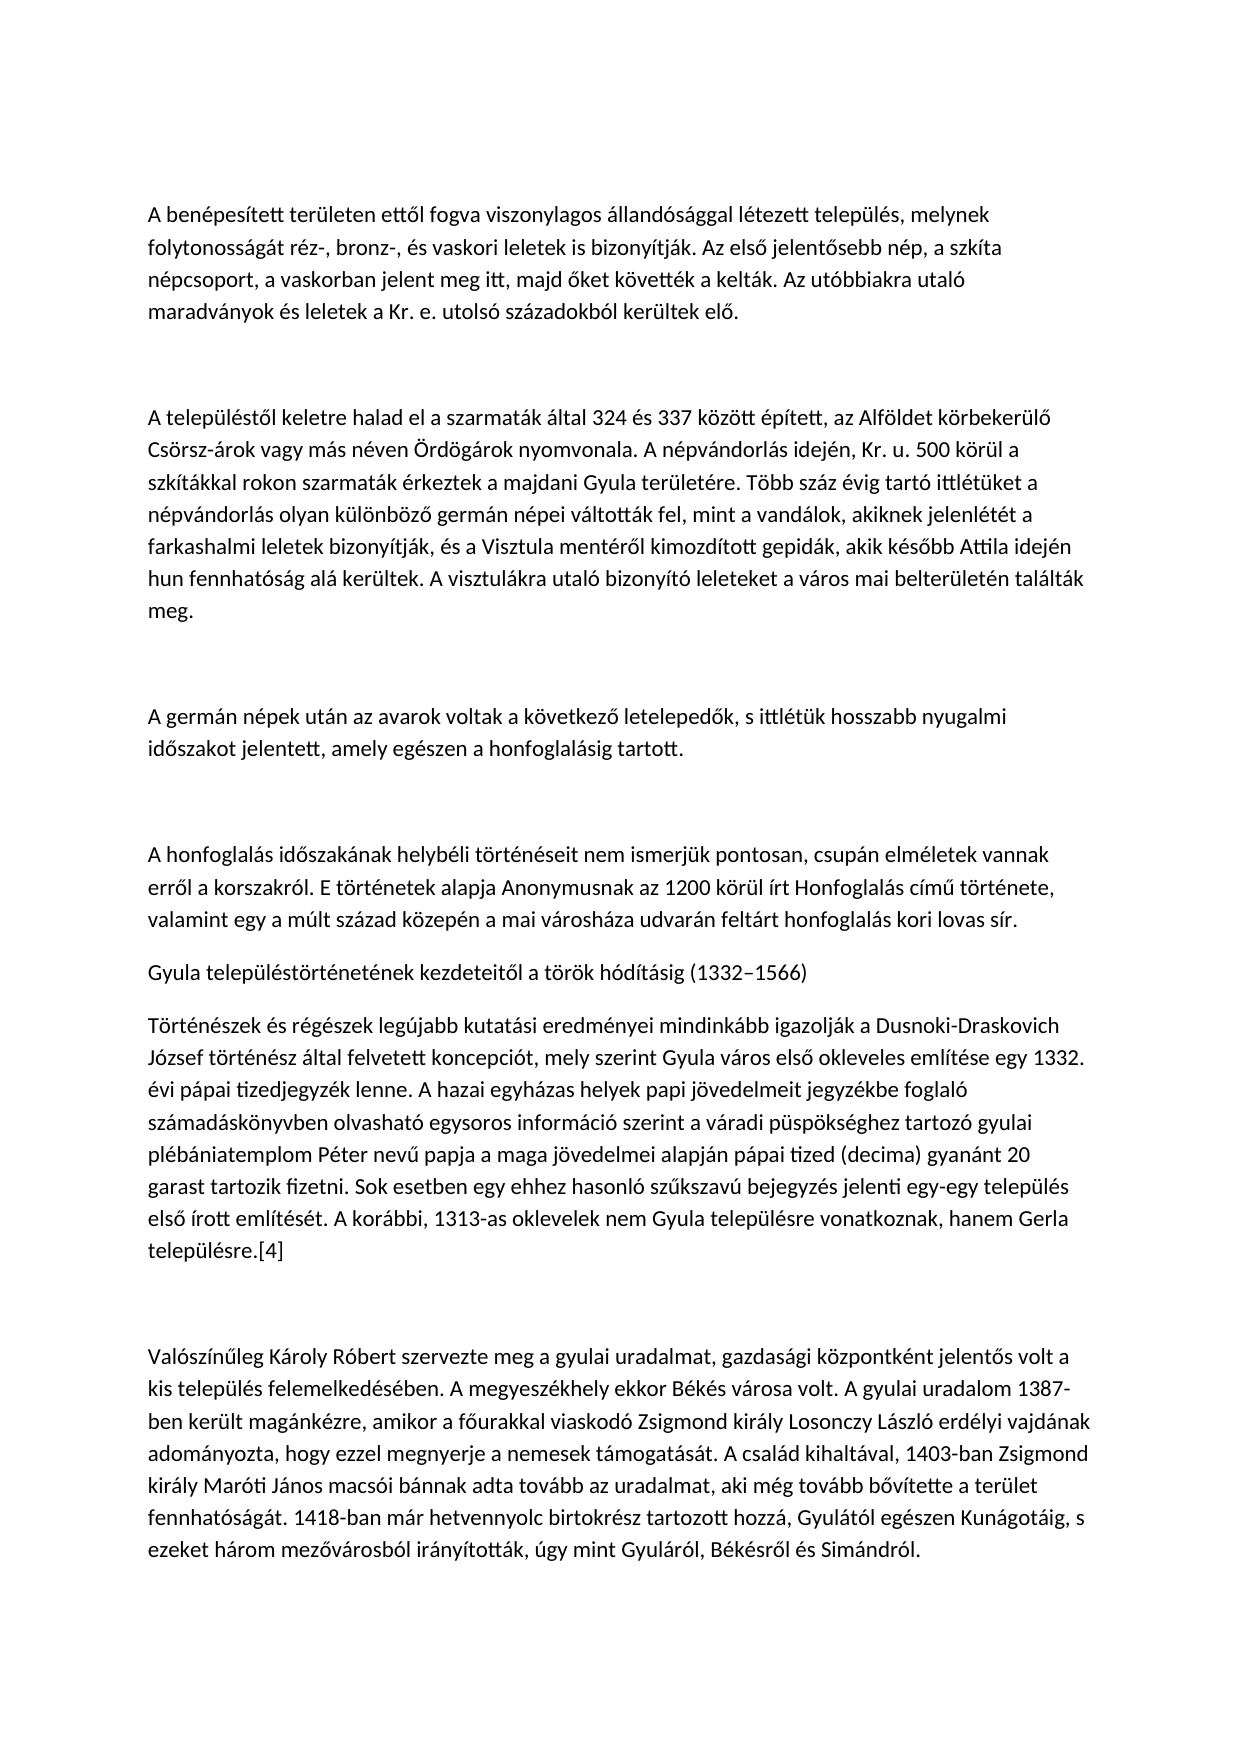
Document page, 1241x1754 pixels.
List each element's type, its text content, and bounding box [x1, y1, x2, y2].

text A germán népek után az avarok voltak a következő letelepedők, s ittlétük hosszabb nyugalmi időszakot jelentett, amely egészen a honfoglalásig tartott. [148, 702, 1093, 763]
text A honfoglalás időszakának helybéli történéseit nem ismerjük pontosan, csupán elméletek vannak erről a korszakról. E történetek alapja Anonymusnak az 1200 körül írt Honfoglalás című története, valamint egy a múlt század közepén a mai városháza udvarán feltárt honfoglalás kori lovas sír. [148, 841, 1093, 933]
text A benépesített területen ettől fogva viszonylagos állandósággal létezett település, melynek folytonosságát réz-, bronz-, és vaskori leletek is bizonyítják. Az első jelentősebb nép, a szkíta népcsoport, a vaskorban jelent meg itt, majd őket követték a kelták. Az utóbbiakra utaló maradványok és leletek a Kr. e. utolsó századokból kerültek elő. [148, 201, 1093, 325]
text Valószínűleg Károly Róbert szervezte meg a gyulai uradalmat, gazdasági központként jelentős volt a kis település felemelkedésében. A megyeszékhely ekkor Békés városa volt. A gyulai uradalom 1387-ben került magánkézre, amikor a főurakkal viaskodó Zsigmond király Losonczy László erdélyi vajdának adományozta, hogy ezzel megnyerje a nemesek támogatását. A család kihaltával, 1403-ban Zsigmond király Maróti János macsói bánnak adta tovább az uradalmat, aki még tovább bővítette a terület fennhatóságát. 1418-ban már hetvennyolc birtokrész tartozott hozzá, Gyulától egészen Kunágotáig, s ezeket három mezővárosból irányították, úgy mint Gyuláról, Békésről és Simándról. [148, 1342, 1093, 1563]
text Történészek és régészek legújabb kutatási eredményei mindinkább igazolják a Dusnoki-Draskovich József történész által felvetett koncepciót, mely szerint Gyula város első okleveles említése egy 1332. évi pápai tizedjegyzék lenne. A hazai egyházas helyek papi jövedelmeit jegyzékbe foglaló számadáskönyvben olvasható egysoros információ szerint a váradi püspökséghez tartozó gyulai plébániatemplom Péter nevű papja a maga jövedelmei alapján pápai tized (decima) gyanánt 20 garast tartozik fizetni. Sok esetben egy ehhez hasonló szűkszavú bejegyzés jelenti egy-egy település első írott említését. A korábbi, 1313-as oklevelek nem Gyula településre vonatkoznak, hanem Gerla településre.[4] [148, 1011, 1093, 1264]
text Gyula településtörténetének kezdeteitől a török hódításig (1332–1566) [148, 958, 1093, 986]
text A településtől keletre halad el a szarmaták által 324 és 337 között épített, az Alföldet körbekerülő Csörsz-árok vagy más néven Ördögárok nyomvonala. A népvándorlás idején, Kr. u. 500 körül a szkítákkal rokon szarmaták érkeztek a majdani Gyula területére. Több száz évig tartó ittlétüket a népvándorlás olyan különböző germán népei váltották fel, mint a vandálok, akiknek jelenlétét a farkashalmi leletek bizonyítják, és a Visztula mentéről kimozdított gepidák, akik később Attila idején hun fennhatóság alá kerültek. A visztulákra utaló bizonyító leleteket a város mai belterületén találták meg. [148, 403, 1093, 624]
